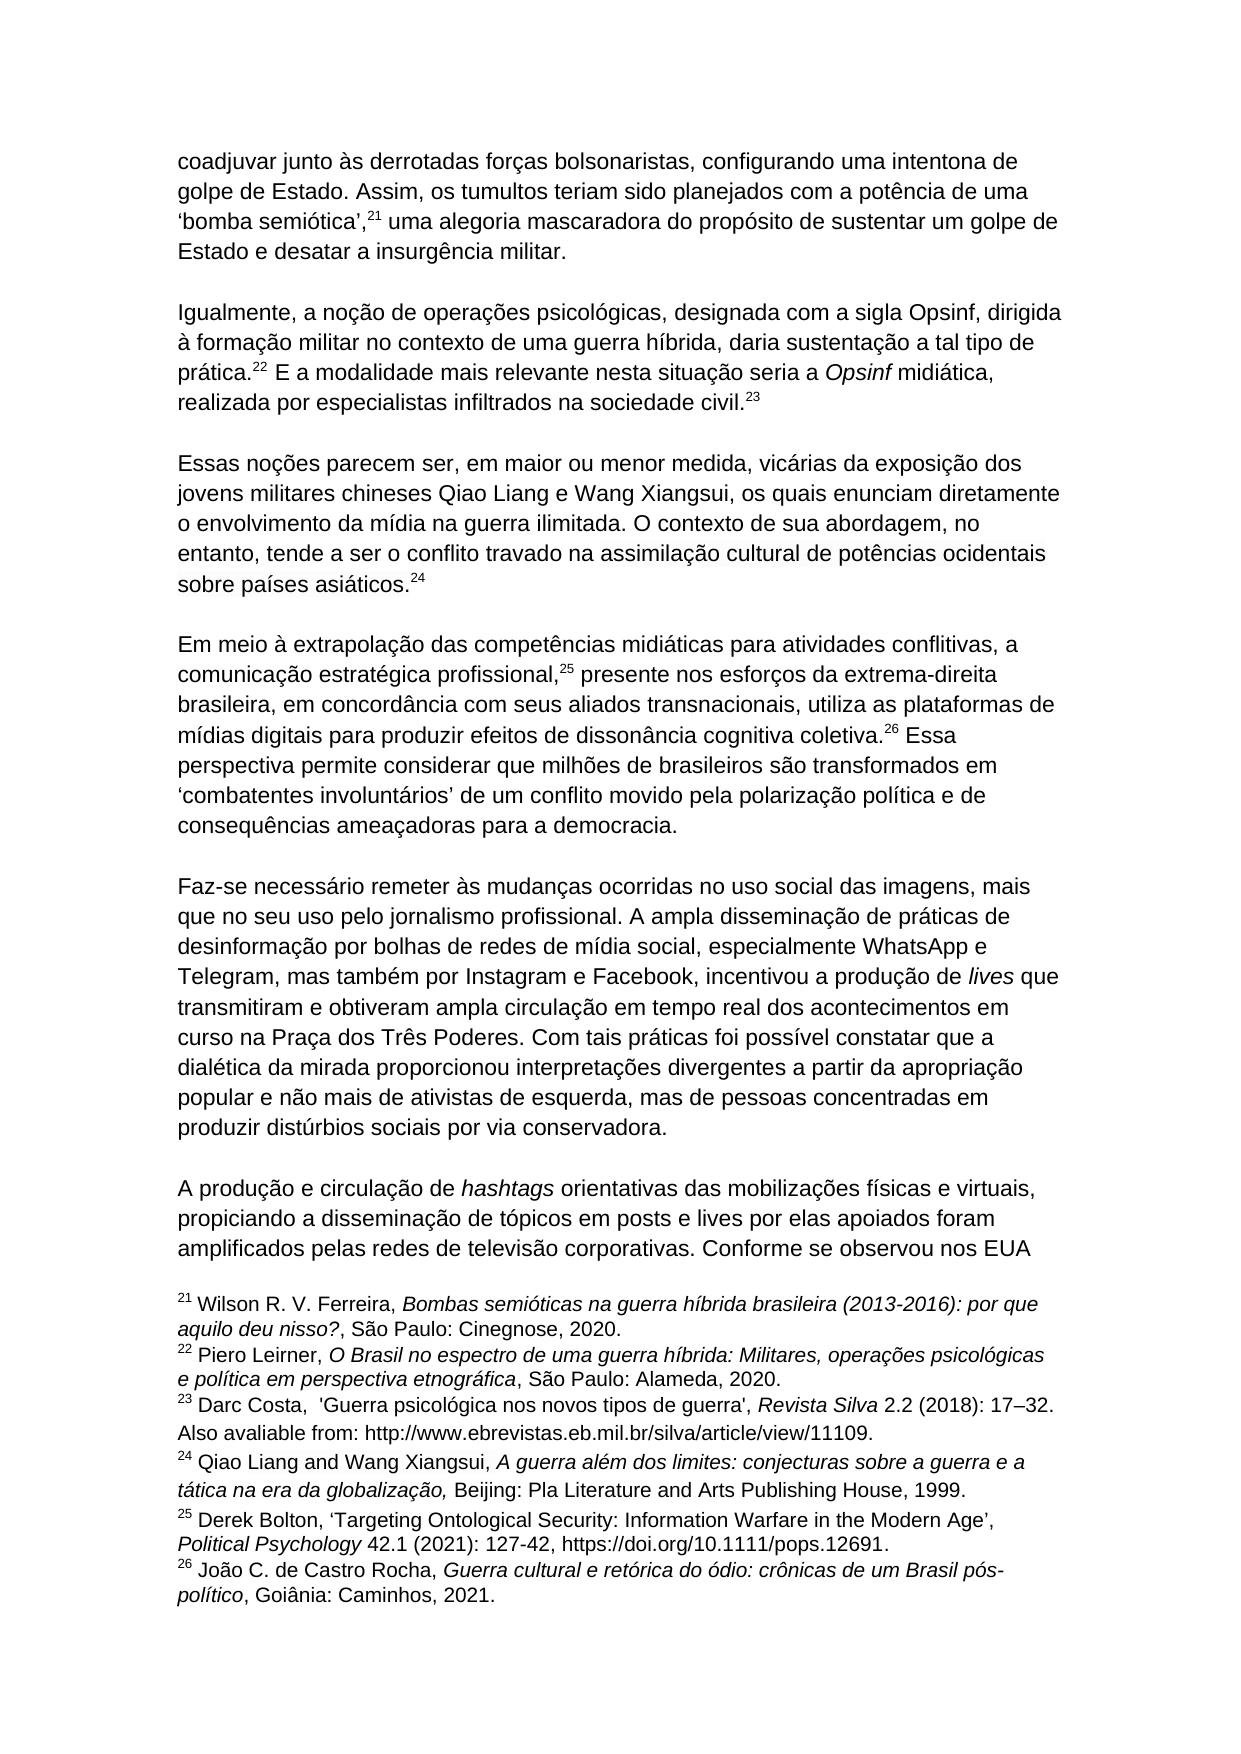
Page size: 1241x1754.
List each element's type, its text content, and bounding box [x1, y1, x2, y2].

text A breve digressão ao cenário tenebroso pertinente aos registros de óbitos violentos no Brasil faculta a interpretação dos acontecimentos do 8 de janeiro como uma ação disruptiva e planejada contra a institucionalidade. Tomar os tumultos em Brasília com o propósito de construir uma provocação às forças militares que os autorizaria a coadjuvar junto às derrotadas forças bolsonaristas, configurando uma intentona de golpe de Estado. Assim, os tumultos teriam sido planejados com a potência de uma ‘bomba semiótica’, uma alegoria mascaradora do propósito de sustentar um golpe de Estado e desatar a insurgência militar. [177, 148, 1063, 264]
text Igualmente, a noção de operações psicológicas, designada com a sigla Opsinf, dirigida à formação militar no contexto de uma guerra híbrida, daria sustentação a tal tipo de prática. E a modalidade mais relevante nesta situação seria a Opsinf midiática, realizada por especialistas infiltrados na sociedade civil. [177, 299, 1063, 416]
text Essas noções parecem ser, em maior ou menor medida, vicárias da exposição dos jovens militares chineses Qiao Liang e Wang Xiangsui, os quais enunciam diretamente o envolvimento da mídia na guerra ilimitada. O contexto de sua abordagem, no entanto, tende a ser o conflito travado na assimilação cultural de potências ocidentais sobre países asiáticos. [177, 450, 1063, 597]
text Em meio à extrapolação das competências midiáticas para atividades conflitivas, a comunicação estratégica profissional, presente nos esforços da extrema-direita brasileira, em concordância com seus aliados transnacionais, utiliza as plataformas de mídias digitais para produzir efeitos de dissonância cognitiva coletiva. Essa perspectiva permite considerar que milhões de brasileiros são transformados em ‘combatentes involuntários’ de um conflito movido pela polarização política e de consequências ameaçadoras para a democracia. [177, 631, 1063, 838]
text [177, 1175, 1063, 1261]
text Faz-se necessário remeter às mudanças ocorridas no uso social das imagens, mais que no seu uso pelo jornalismo profissional. A ampla disseminação de práticas de desinformação por bolhas de redes de mídia social, especialmente WhatsApp e Telegram, mas também por Instagram e Facebook, incentivou a produção de lives que transmitiram e obtiveram ampla circulação em tempo real dos acontecimentos em curso na Praça dos Três Poderes. Com tais práticas foi possível constatar que a dialética da mirada proporcionou interpretações divergentes a partir da apropriação popular e não mais de ativistas de esquerda, mas de pessoas concentradas em produzir distúrbios sociais por via conservadora. [177, 873, 1063, 1141]
